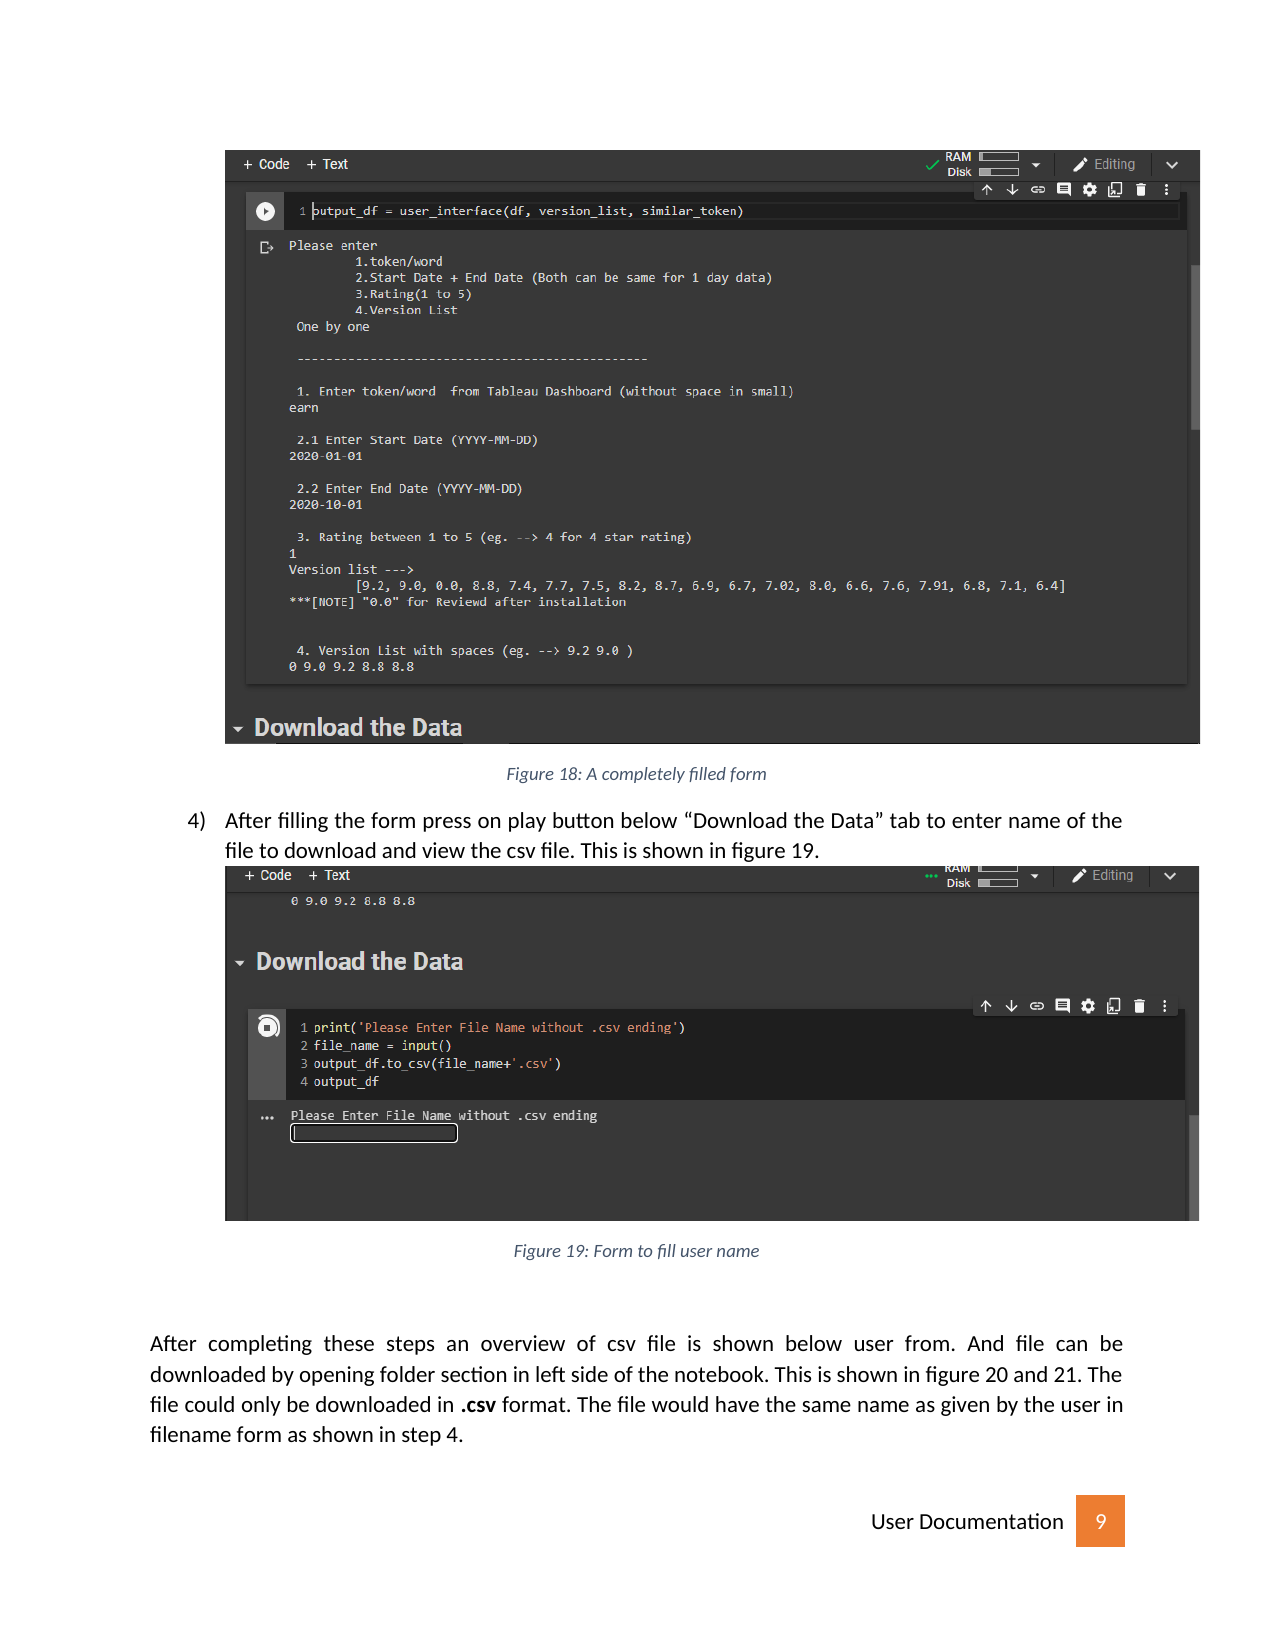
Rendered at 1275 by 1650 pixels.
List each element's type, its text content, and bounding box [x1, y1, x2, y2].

picture [225, 150, 1200, 743]
text Figure 19: Form to fill user name [150, 1239, 1125, 1262]
text After completing these steps an overview of csv file is shown below user from. And file can be downloaded by opening folder section in left side of the notebook. This is shown in figure 20 and 21. The file could only be downloaded in .csv format. The file would have the same name as given by the user in filename form as shown in step 4. [150, 1329, 1125, 1448]
list After filling the form press on play button below “Download the Data” tab to enter name of the file to download and view the csv file. This is shown in figure 19. [187, 806, 1125, 864]
text Figure 18: A completely filled form [150, 762, 1125, 785]
picture [225, 866, 1200, 1221]
